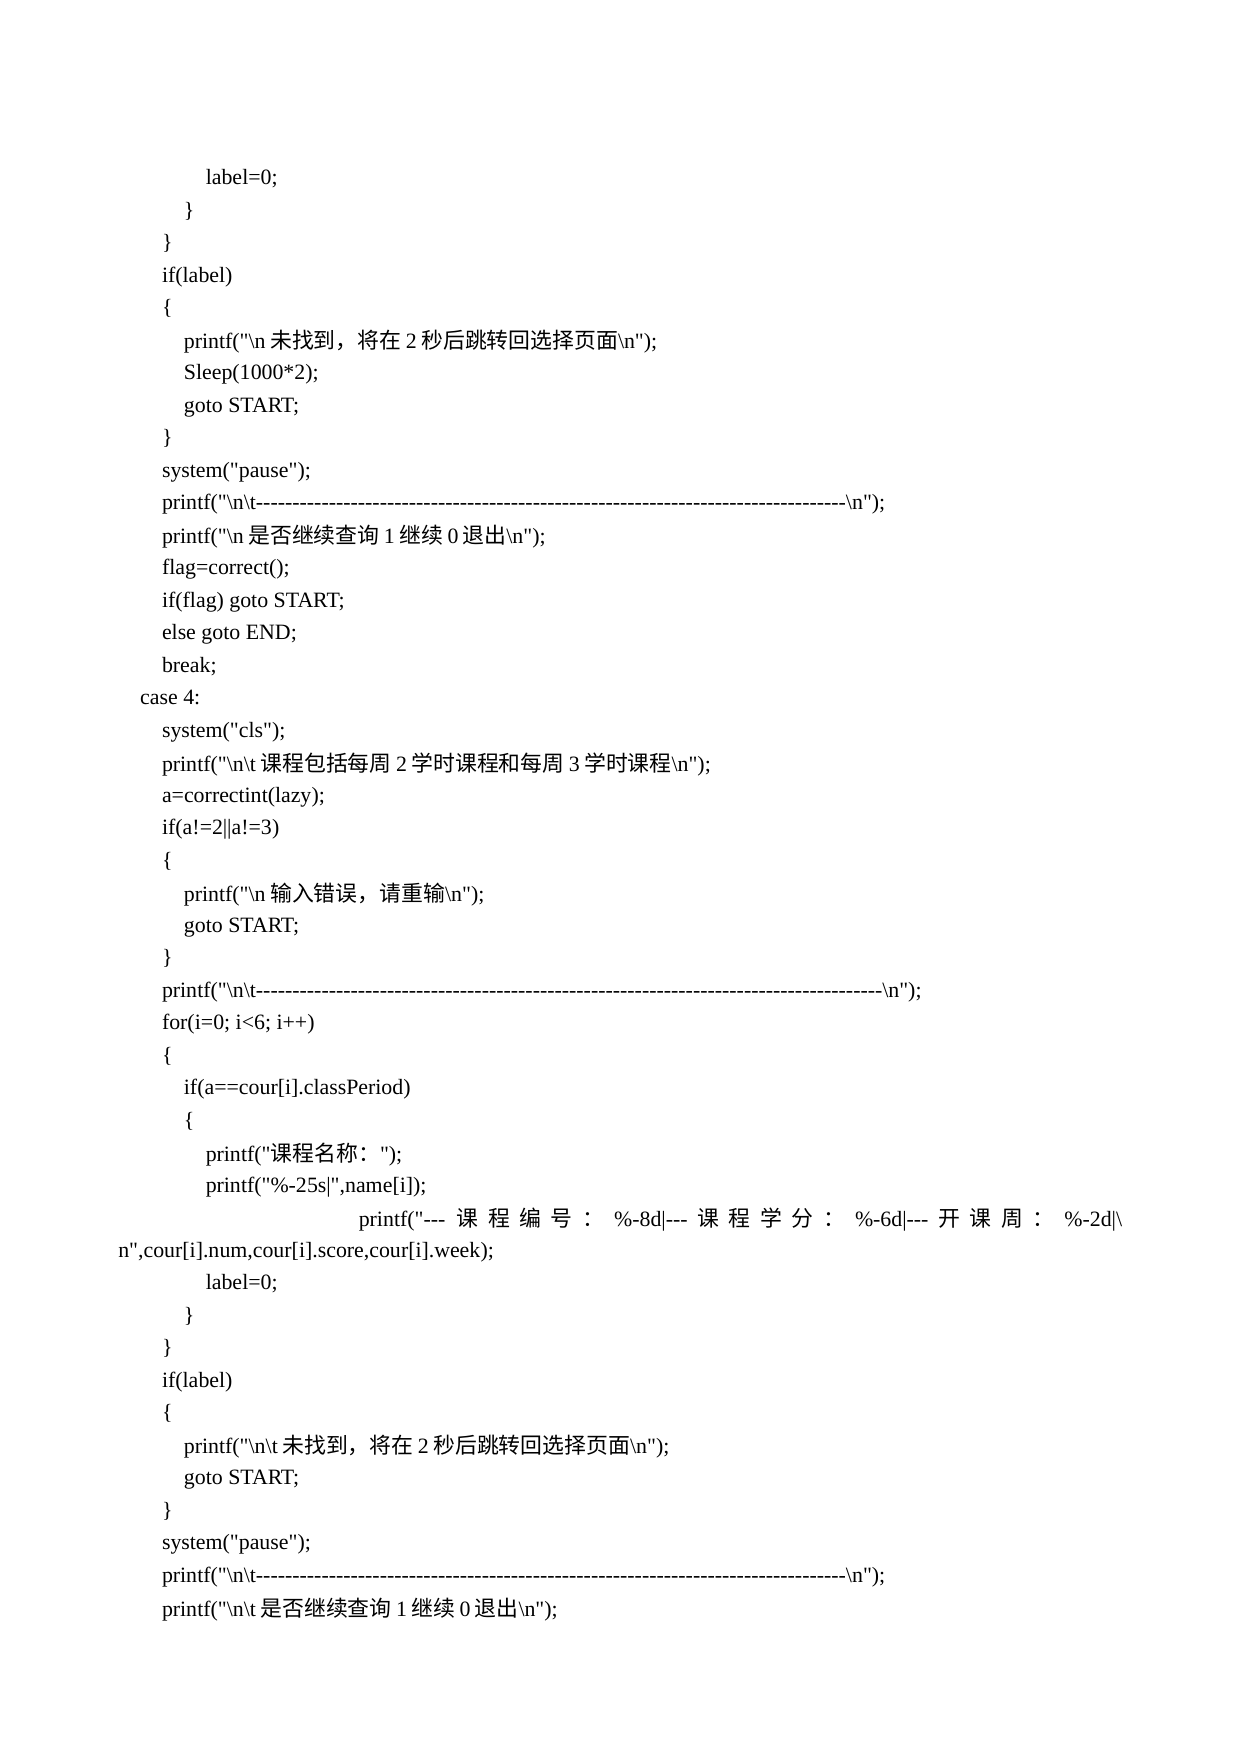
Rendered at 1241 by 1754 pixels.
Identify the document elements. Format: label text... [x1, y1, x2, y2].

text { [118, 291, 1122, 323]
text flag=correct(); [118, 551, 1122, 583]
text printf("\n输入错误，请重输\n"); [118, 876, 1122, 908]
text printf("\n\t课程包括每周2学时课程和每周3学时课程\n"); [118, 746, 1122, 778]
text } [118, 941, 1122, 973]
text printf("\n未找到，将在2秒后跳转回选择页面\n"); [118, 323, 1122, 356]
text system("pause"); [118, 1526, 1122, 1558]
text goto START; [118, 388, 1122, 421]
text case 4: [118, 681, 1122, 713]
text { [118, 1103, 1122, 1136]
text { [118, 1038, 1122, 1071]
text } [118, 193, 1122, 226]
text { [118, 1396, 1122, 1428]
text for(i=0; i<6; i++) [118, 1006, 1122, 1038]
text printf("\n\t---------------------------------------------------------------------------------\n"); [118, 1558, 1122, 1591]
text if(flag) goto START; [118, 583, 1122, 616]
text } [118, 421, 1122, 453]
text printf("\n\t---------------------------------------------------------------------------------\n"); [118, 486, 1122, 518]
text if(label) [118, 1363, 1122, 1396]
text printf("\n\t--------------------------------------------------------------------------------------\n"); [118, 973, 1122, 1006]
text if(label) [118, 258, 1122, 291]
text system("pause"); [118, 453, 1122, 486]
text } [118, 226, 1122, 258]
text a=correctint(lazy); [118, 778, 1122, 811]
text { [118, 843, 1122, 876]
text } [118, 1493, 1122, 1526]
text if(a==cour[i].classPeriod) [118, 1071, 1122, 1103]
text break; [118, 648, 1122, 681]
text label=0; [118, 161, 1122, 193]
text printf("课程名称："); [118, 1136, 1122, 1168]
text } [118, 1331, 1122, 1363]
text label=0; [118, 1266, 1122, 1298]
text goto START; [118, 908, 1122, 941]
text printf("\n\t是否继续查询1继续0退出\n"); [118, 1591, 1122, 1623]
text else goto END; [118, 616, 1122, 648]
text Sleep(1000*2); [118, 356, 1122, 388]
text printf("\n是否继续查询1继续0退出\n"); [118, 518, 1122, 551]
text printf("%-25s|",name[i]); [118, 1168, 1122, 1201]
text if(a!=2||a!=3) [118, 811, 1122, 843]
text printf("---课程编号：%-8d|---课程学分：%-6d|---开课周：%-2d|\n",cour[i].num,cour[i].score,cour[i].week); [118, 1201, 1122, 1266]
text printf("\n\t未找到，将在2秒后跳转回选择页面\n"); [118, 1428, 1122, 1461]
text system("cls"); [118, 713, 1122, 746]
text } [118, 1298, 1122, 1331]
text goto START; [118, 1461, 1122, 1493]
